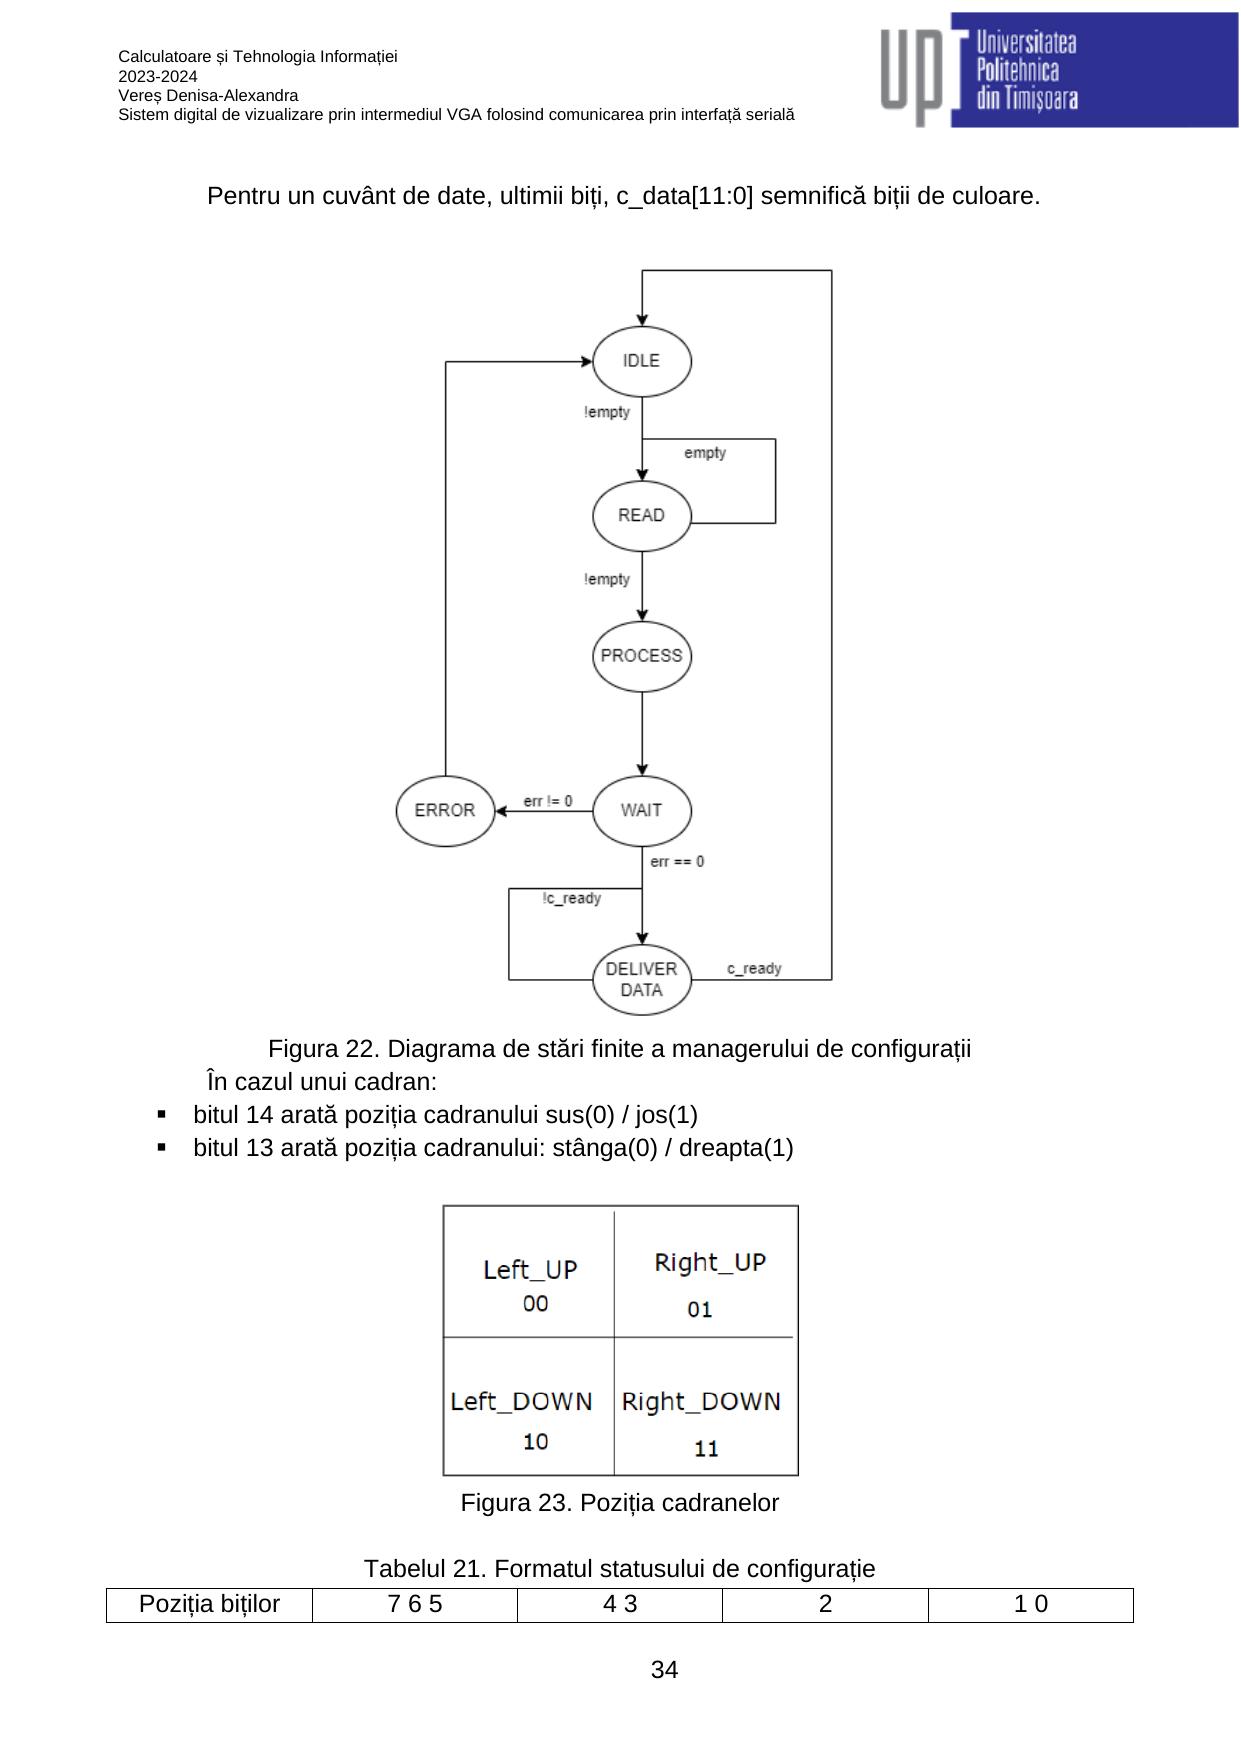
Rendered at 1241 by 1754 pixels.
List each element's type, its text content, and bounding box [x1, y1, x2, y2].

table_header Poziția biților [107, 1589, 312, 1622]
text Figura 23. Poziția cadranelor [118, 1488, 1122, 1517]
text În cazul unui cadran: [118, 1067, 1122, 1096]
text Tabelul 21. Formatul statusului de configurație [118, 1554, 1122, 1583]
text Pentru un cuvânt de date, ultimii biți, c_data[11:0] semnifică biții de culoare. [118, 181, 1122, 209]
table_header 1 0 [929, 1589, 1133, 1622]
text Figura 22. Diagrama de stări finite a managerului de configurații [118, 1034, 1122, 1063]
picture [434, 1199, 807, 1485]
picture [382, 246, 858, 1030]
table_header 7 6 5 [313, 1589, 517, 1622]
picture [872, 11, 1238, 128]
list bitul 13 arată poziția cadranului: stânga(0) / dreapta(1) [156, 1133, 1122, 1162]
table_header 2 [723, 1589, 928, 1622]
table_header 4 3 [518, 1589, 722, 1622]
list bitul 14 arată poziția cadranului sus(0) / jos(1) [156, 1100, 1122, 1129]
